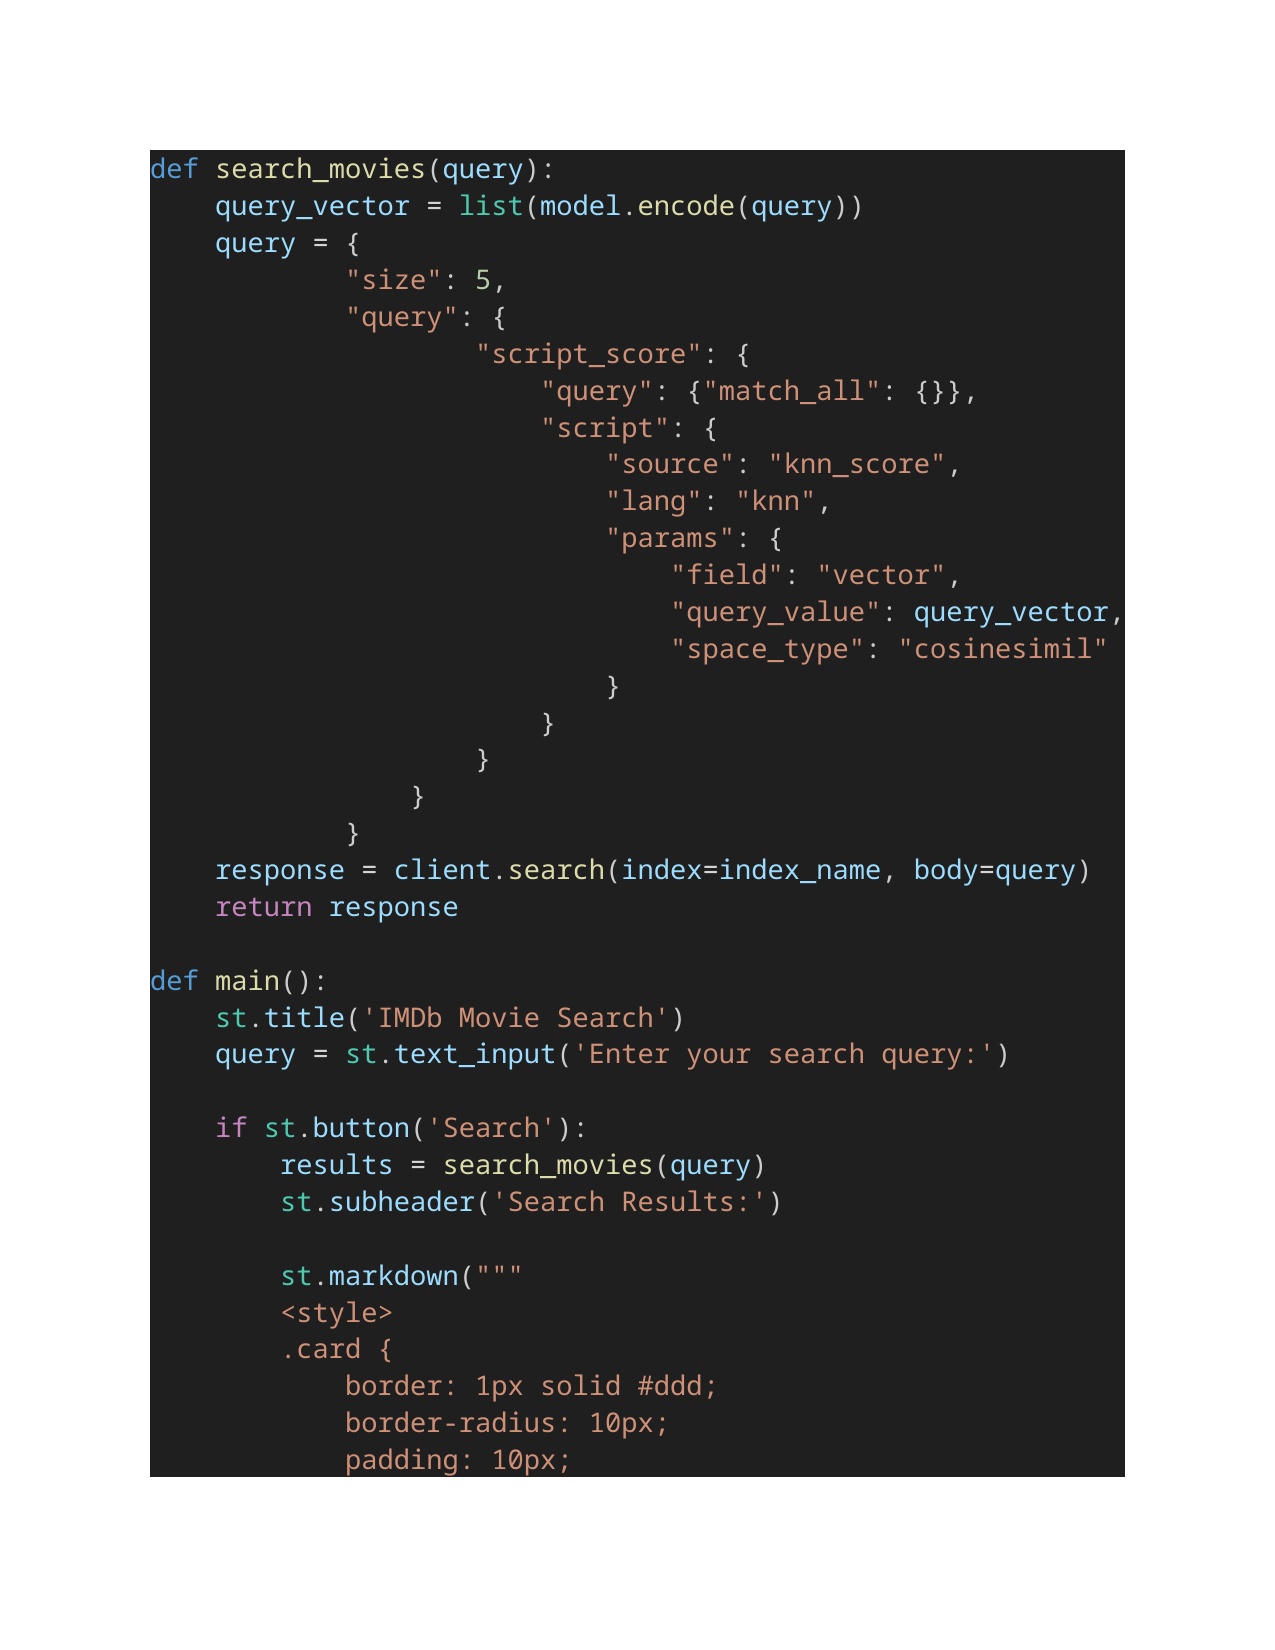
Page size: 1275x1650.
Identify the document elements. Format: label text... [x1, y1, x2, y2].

text border-radius: 10px; [150, 1404, 1125, 1441]
text padding: 10px; [150, 1441, 1125, 1477]
text } [150, 814, 1125, 851]
text "params": { [150, 519, 1125, 556]
text "size": 5, [150, 261, 1125, 297]
text st.title('IMDb Movie Search') [150, 998, 1125, 1035]
text def main(): [150, 961, 1125, 998]
text "query": { [150, 297, 1125, 334]
text "space_type": "cosinesimil" [150, 629, 1125, 666]
text response = client.search(index=index_name, body=query) [150, 851, 1125, 887]
text "query": {"match_all": {}}, [150, 371, 1125, 408]
text "lang": "knn", [150, 482, 1125, 519]
text def search_movies(query): [150, 150, 1125, 187]
text .card { [150, 1330, 1125, 1367]
text "query_value": query_vector, [150, 592, 1125, 629]
text "script_score": { [150, 334, 1125, 371]
text query = { [150, 224, 1125, 261]
text if st.button('Search'): [150, 1109, 1125, 1146]
text } [150, 703, 1125, 740]
text st.subheader('Search Results:') [150, 1182, 1125, 1219]
text <style> [150, 1293, 1125, 1330]
text "field": "vector", [150, 556, 1125, 592]
text "script": { [150, 408, 1125, 445]
text results = search_movies(query) [150, 1146, 1125, 1182]
text query_vector = list(model.encode(query)) [150, 187, 1125, 224]
text } [150, 777, 1125, 814]
text st.markdown(""" [150, 1256, 1125, 1293]
text "source": "knn_score", [150, 445, 1125, 482]
text query = st.text_input('Enter your search query:') [150, 1035, 1125, 1072]
text } [150, 666, 1125, 703]
text return response [150, 887, 1125, 924]
text border: 1px solid #ddd; [150, 1367, 1125, 1404]
text } [150, 740, 1125, 777]
